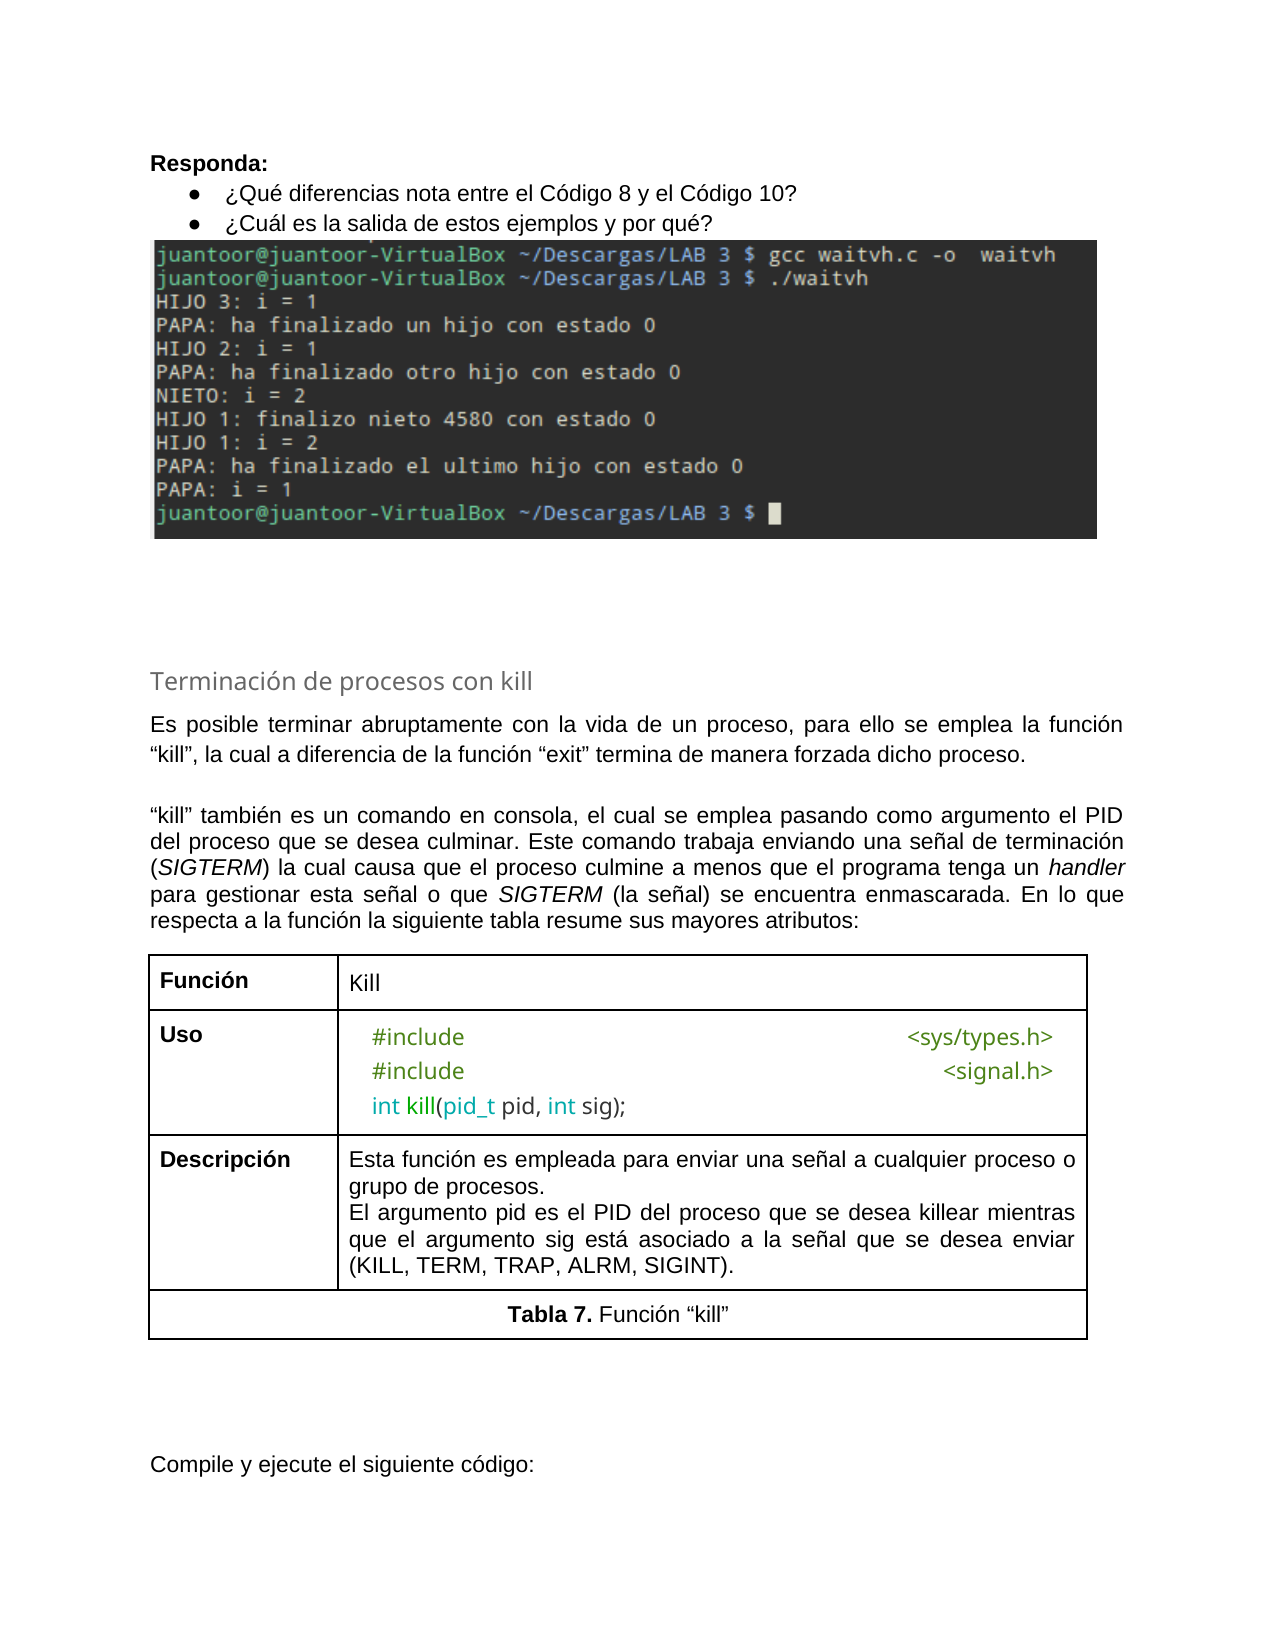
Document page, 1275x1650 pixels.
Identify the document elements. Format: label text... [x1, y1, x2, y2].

table_header Kill [339, 956, 1086, 1008]
table_cell Descripción [150, 1136, 337, 1289]
table_cell #include <sys/types.h> #include <signal.h> int kill(pid_t pid, int sig); [339, 1011, 1086, 1134]
text Es posible terminar abruptamente con la vida de un proceso, para ello se emplea la función “kill”, la cual a diferencia de la función “exit” termina de manera forzada dicho proceso. [150, 711, 1125, 768]
list ¿Qué diferencias nota entre el Código 8 y el Código 10? [187, 180, 1125, 207]
table_cell Tabla 7. Función “kill” [150, 1291, 1086, 1338]
text Compile y ejecute el siguiente código: [150, 1451, 1125, 1477]
table_cell Uso [150, 1011, 337, 1134]
text Responda: [150, 150, 1125, 176]
picture [150, 240, 1097, 539]
table_cell Esta función es empleada para enviar una señal a cualquier proceso o grupo de procesos. El argumento pid es el PID del proceso que se desea killear mientras que el argumento sig está asociado a la señal que se desea enviar (KILL, TERM, TRAP, ALRM, SIGINT). [339, 1136, 1086, 1289]
text “kill” también es un comando en consola, el cual se emplea pasando como argumento el PID del proceso que se desea culminar. Este comando trabaja enviando una señal de terminación (SIGTERM) la cual causa que el proceso culmine a menos que el programa tenga un handler para gestionar esta señal o que SIGTERM (la señal) se encuentra enmascarada. En lo que respecta a la función la siguiente tabla resume sus mayores atributos: [150, 802, 1125, 933]
subtitle Terminación de procesos con kill [150, 663, 1125, 698]
table_header Función [150, 956, 337, 1008]
list ¿Cuál es la salida de estos ejemplos y por qué? [187, 210, 1125, 237]
